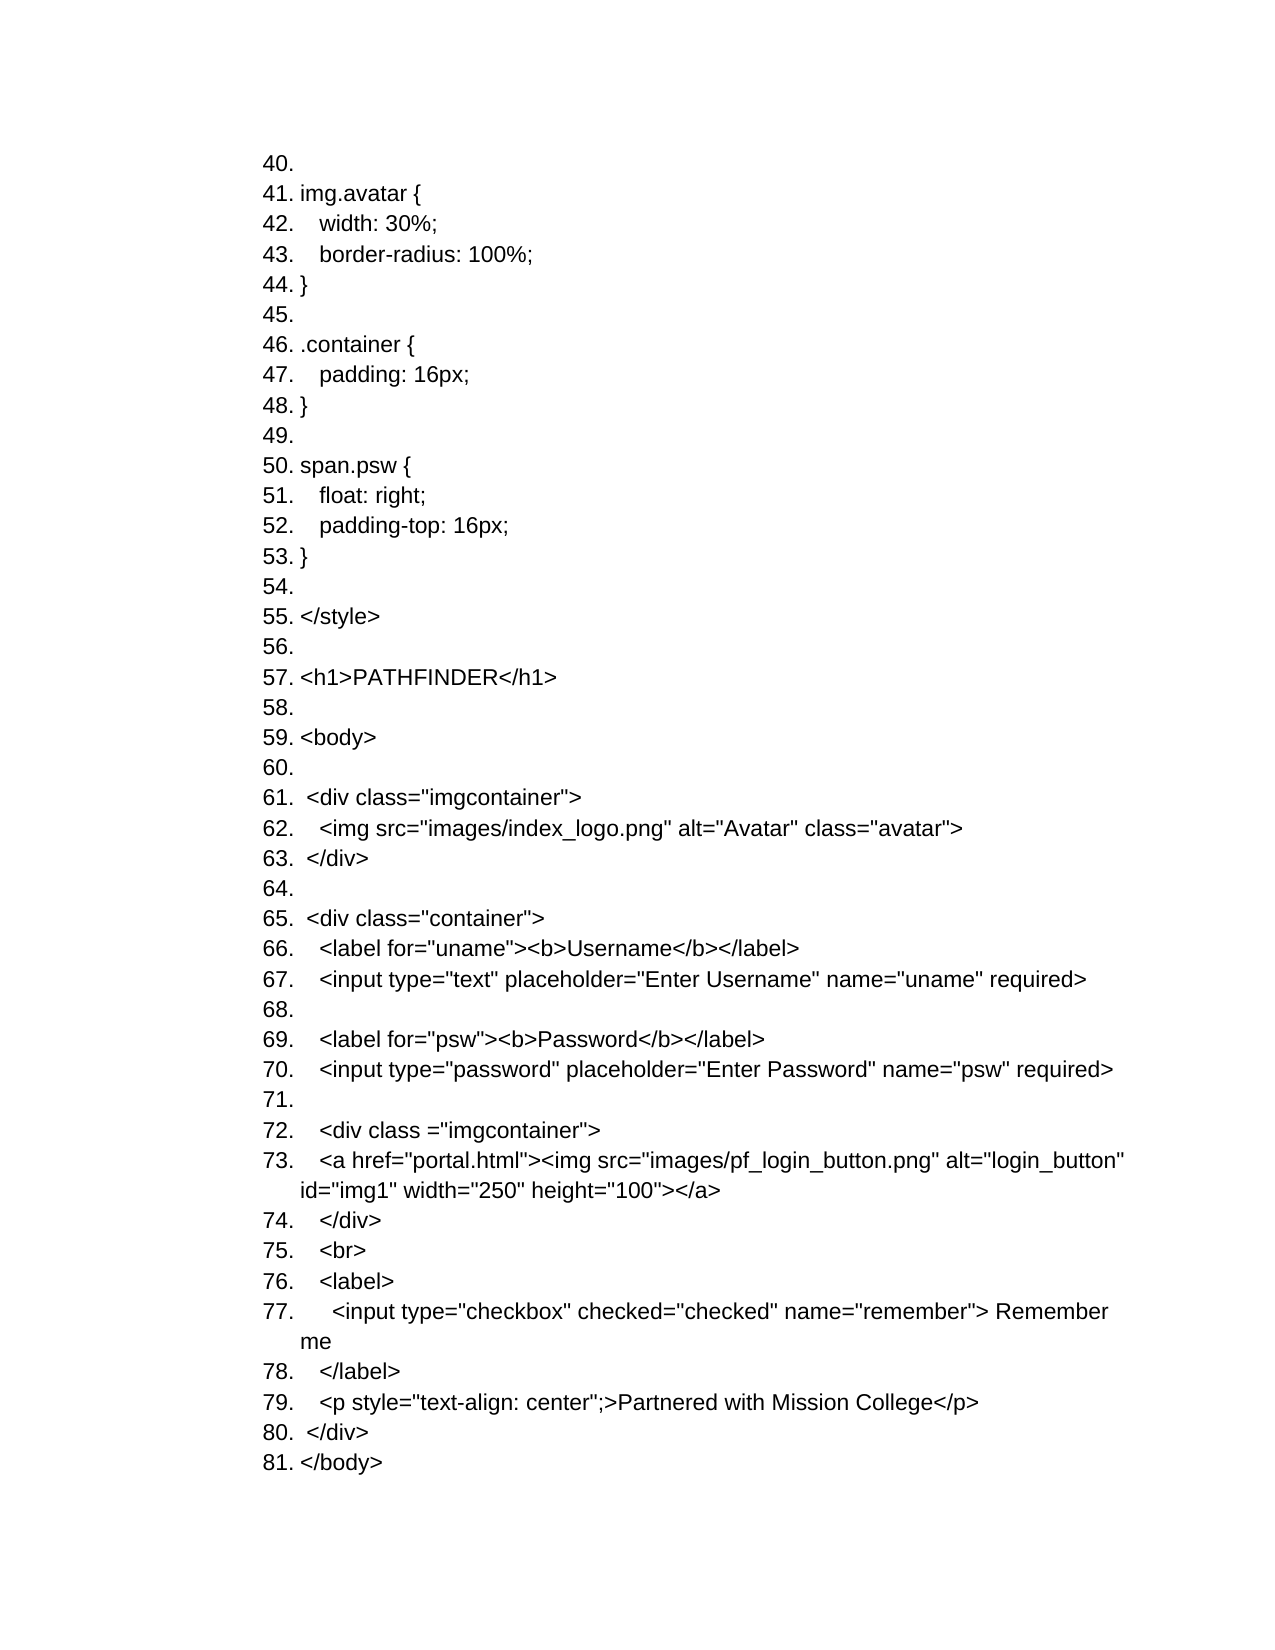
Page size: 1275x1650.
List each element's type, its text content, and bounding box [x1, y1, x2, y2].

list img.avatar { [262, 180, 1125, 207]
list padding-top: 16px; [262, 512, 1125, 539]
list .container { [262, 331, 1125, 358]
list <div class="imgcontainer"> [262, 784, 1125, 811]
list <br> [262, 1237, 1125, 1264]
list float: right; [262, 482, 1125, 509]
list padding: 16px; [262, 361, 1125, 388]
list <img src="images/index_logo.png" alt="Avatar" class="avatar"> [262, 814, 1125, 841]
list <a href="portal.html"><img src="images/pf_login_button.png" alt="login_button" id="img1" width="250" height="100"></a> [262, 1147, 1125, 1203]
list <input type="password" placeholder="Enter Password" name="psw" required> [262, 1056, 1125, 1083]
list </div> [262, 845, 1125, 871]
list <input type="text" placeholder="Enter Username" name="uname" required> [262, 966, 1125, 992]
list <p style="text-align: center";>Partnered with Mission College</p> [262, 1388, 1125, 1415]
list width: 30%; [262, 210, 1125, 237]
list } [262, 392, 1125, 418]
list <label for="uname"><b>Username</b></label> [262, 935, 1125, 962]
list <div class ="imgcontainer"> [262, 1117, 1125, 1143]
list </label> [262, 1358, 1125, 1385]
list } [262, 543, 1125, 569]
list <div class="container"> [262, 905, 1125, 932]
list <h1>PATHFINDER</h1> [262, 663, 1125, 690]
list </style> [262, 603, 1125, 629]
list border-radius: 100%; [262, 241, 1125, 267]
list </body> [262, 1449, 1125, 1475]
list <input type="checkbox" checked="checked" name="remember"> Remember me [262, 1298, 1125, 1354]
list } [262, 271, 1125, 297]
list <label for="psw"><b>Password</b></label> [262, 1026, 1125, 1052]
list </div> [262, 1419, 1125, 1445]
list span.psw { [262, 452, 1125, 478]
list <body> [262, 724, 1125, 750]
list <label> [262, 1268, 1125, 1294]
list </div> [262, 1207, 1125, 1234]
